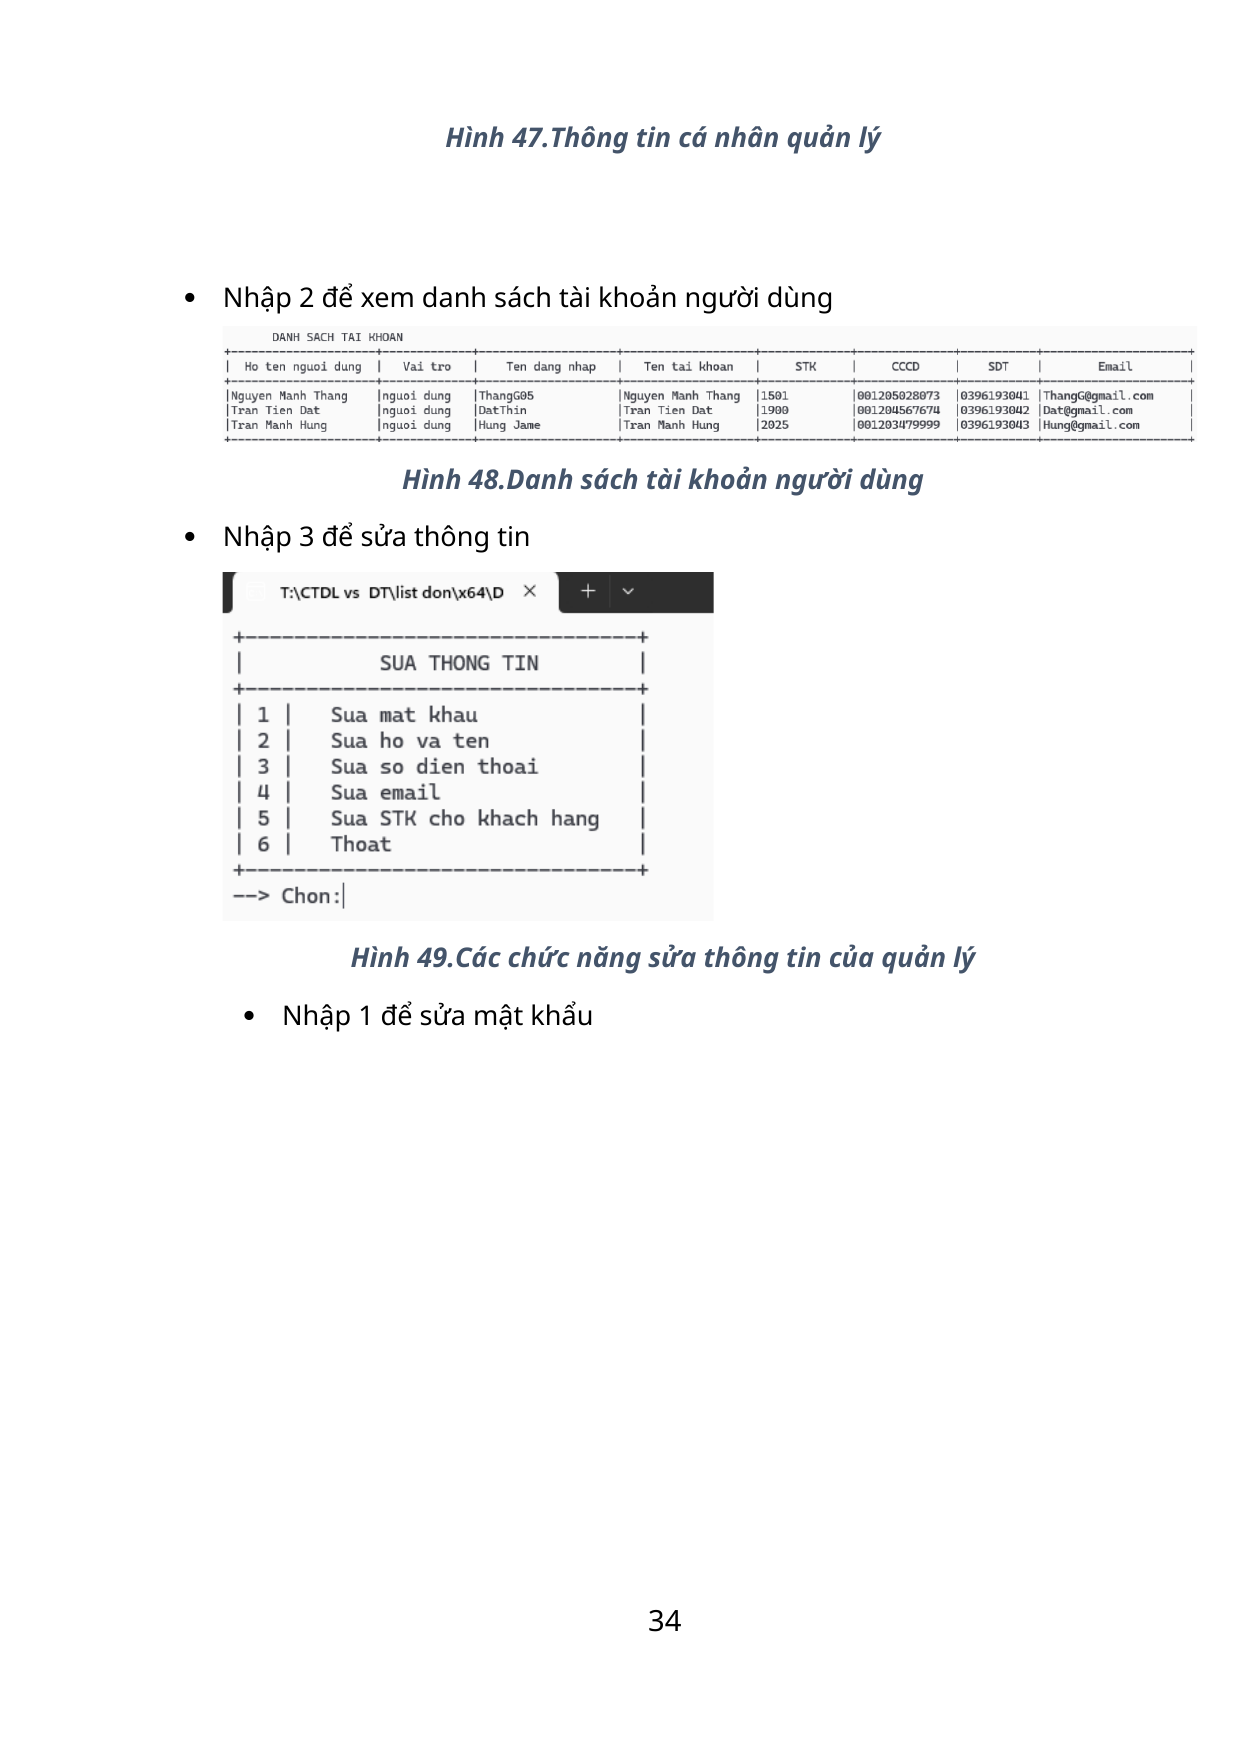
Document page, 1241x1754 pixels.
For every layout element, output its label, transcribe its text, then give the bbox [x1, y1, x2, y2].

picture [222, 572, 714, 921]
text Hình 47.Thông tin cá nhân quản lý [148, 118, 1122, 155]
text Hình 49.Các chức năng sửa thông tin của quản lý [148, 939, 1122, 976]
list Nhập 1 để sửa mật khẩu [244, 996, 1122, 1033]
list Nhập 3 để sửa thông tin [185, 518, 1122, 555]
list Nhập 2 để xem danh sách tài khoản người dùng [185, 279, 1122, 316]
picture [222, 326, 1198, 442]
text Hình 48.Danh sách tài khoản người dùng [148, 460, 1122, 497]
